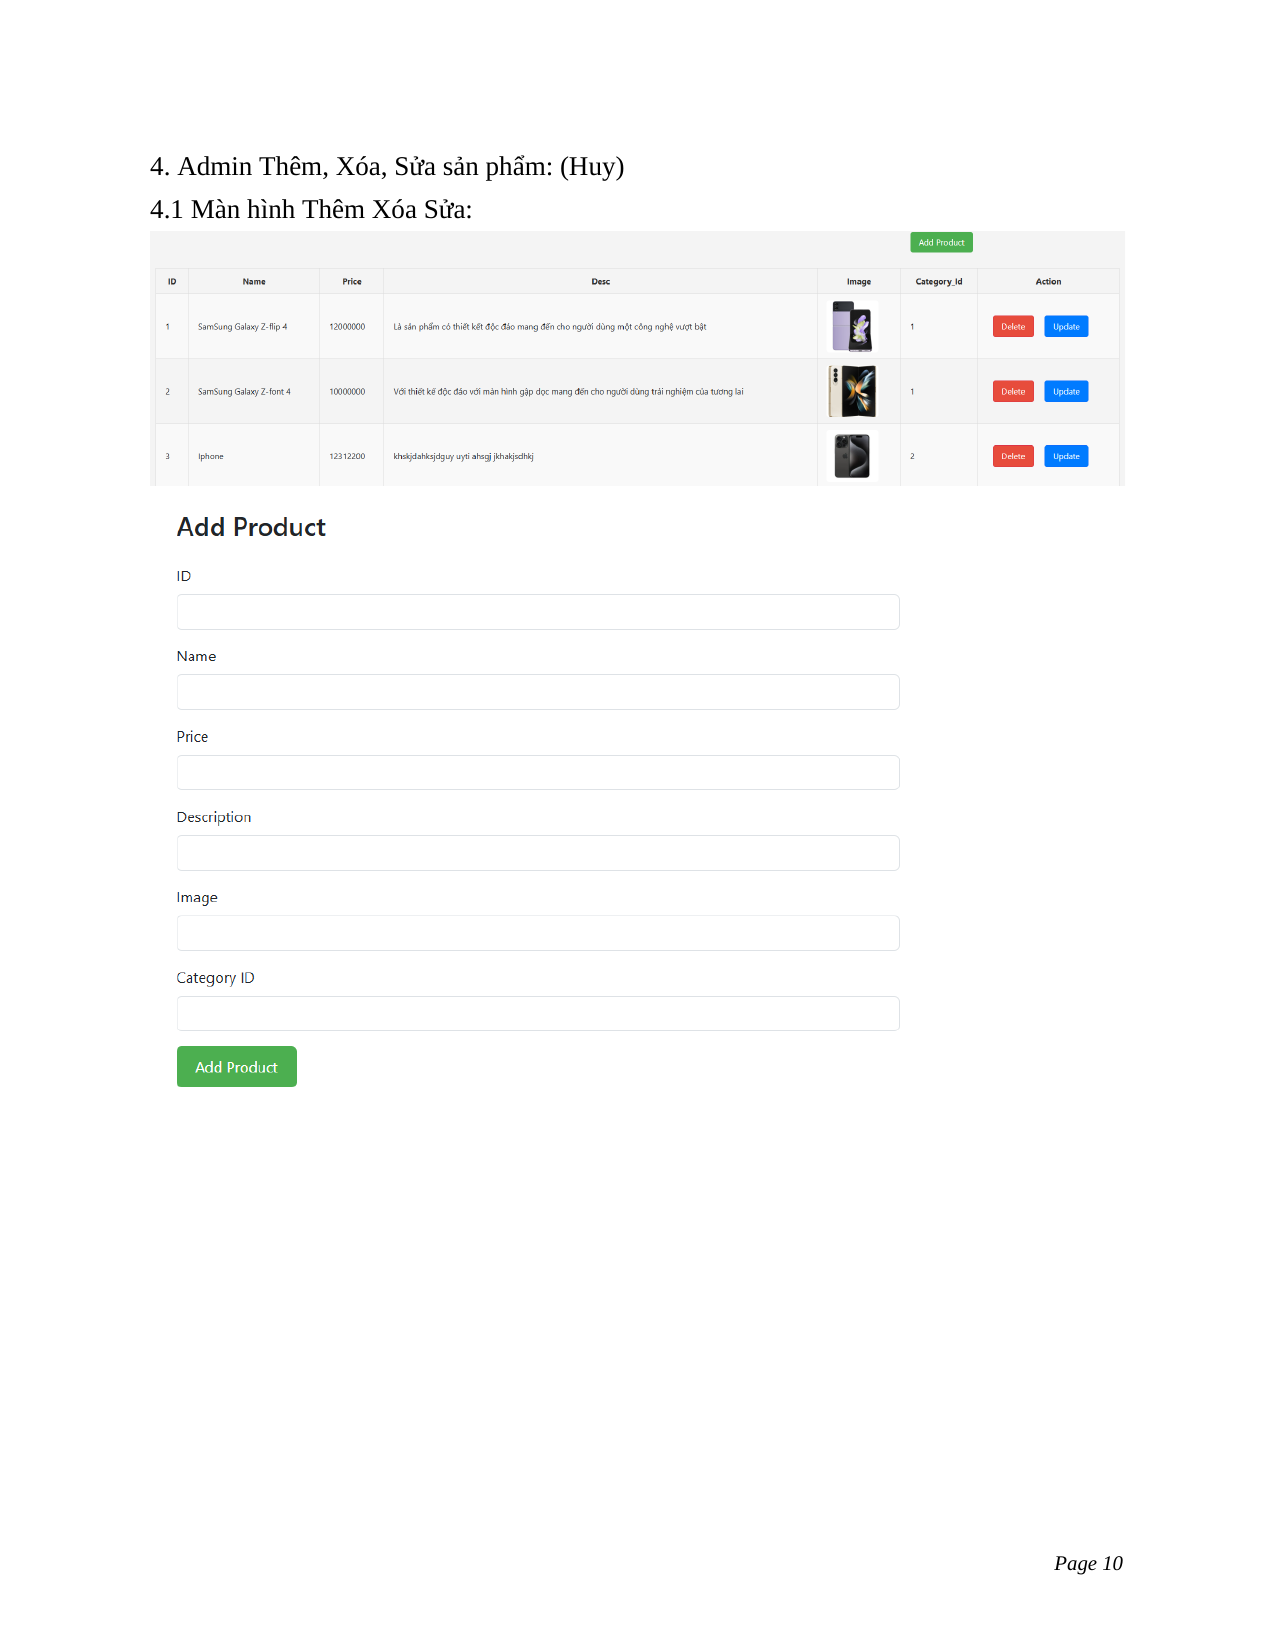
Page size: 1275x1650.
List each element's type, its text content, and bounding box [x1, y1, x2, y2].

picture [150, 517, 941, 1101]
picture [150, 231, 1125, 486]
subtitle 4.1 Màn hình Thêm Xóa Sửa: [150, 194, 1125, 225]
subtitle 4. Admin Thêm, Xóa, Sửa sản phẩm: (Huy) [150, 150, 1125, 181]
